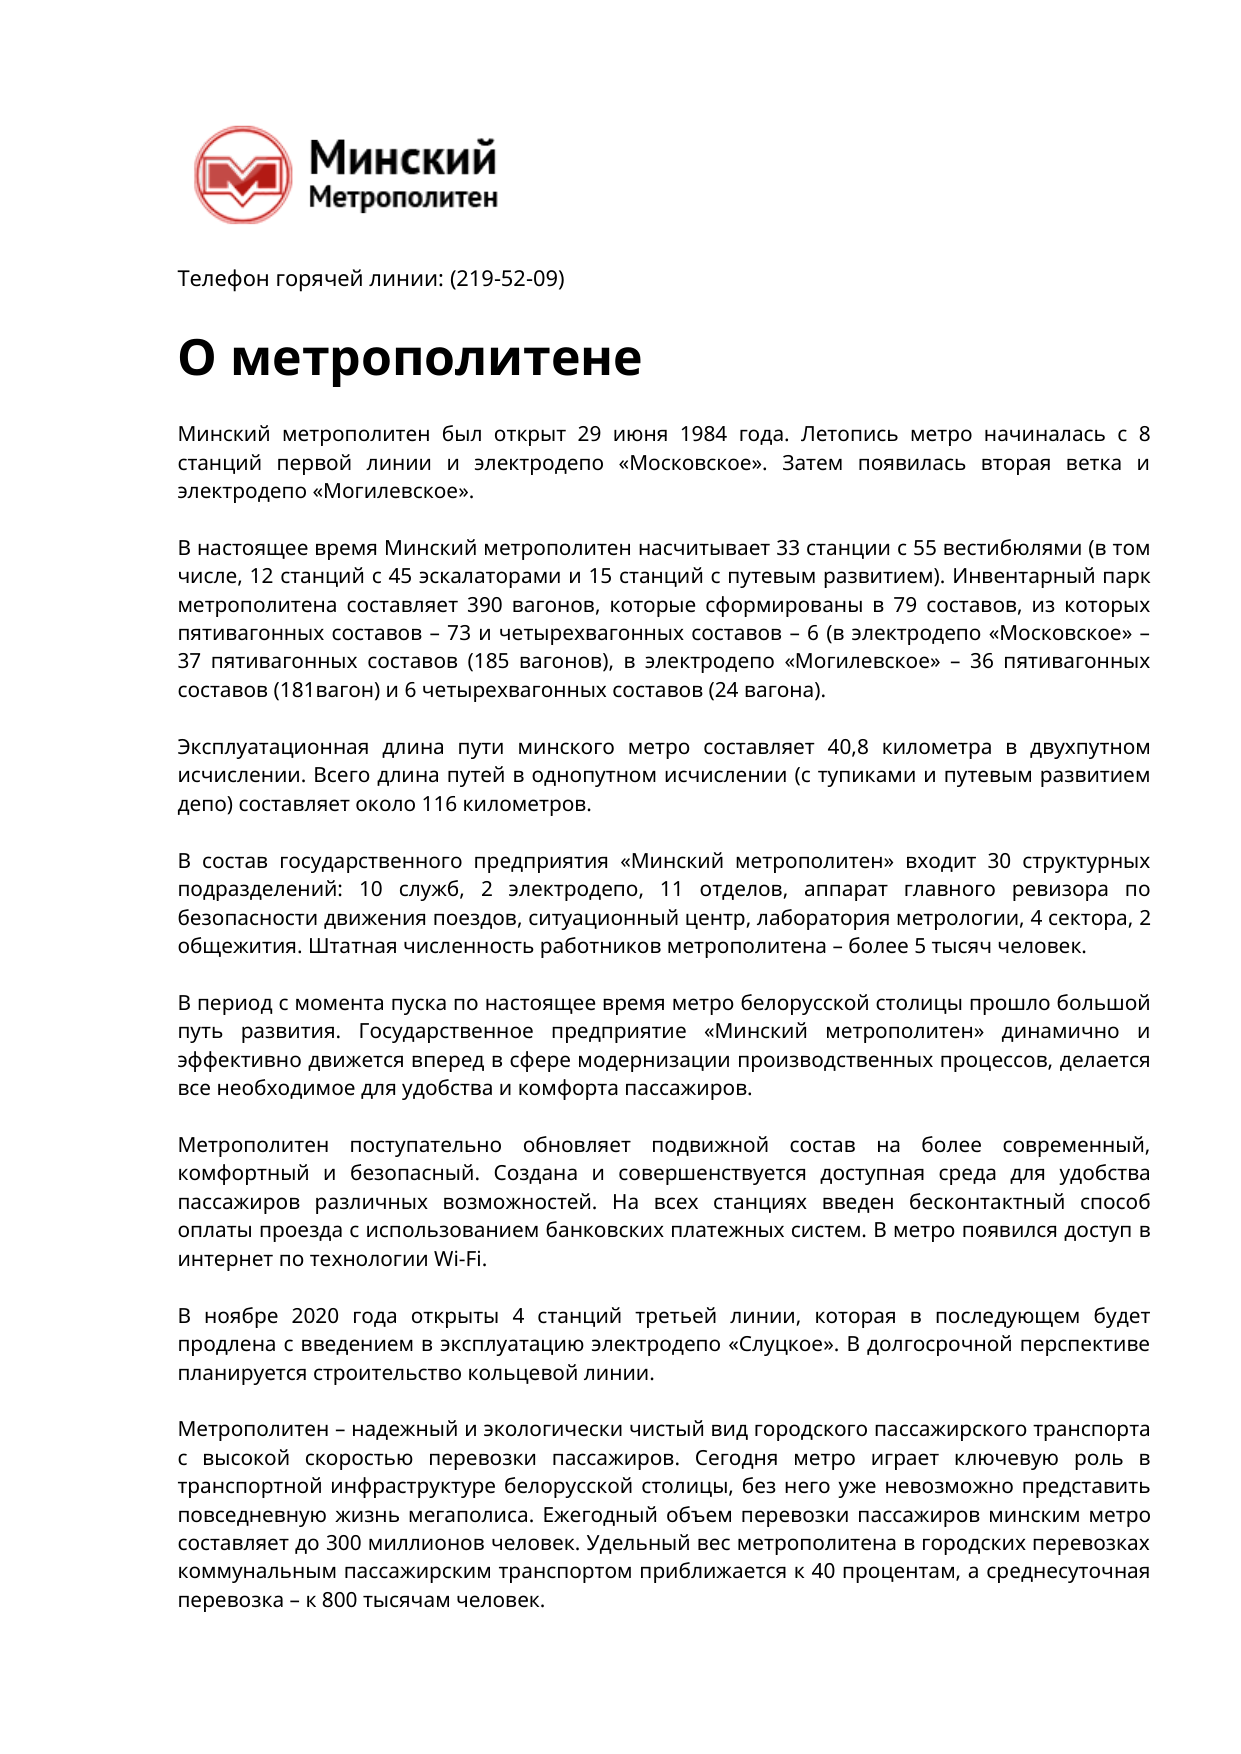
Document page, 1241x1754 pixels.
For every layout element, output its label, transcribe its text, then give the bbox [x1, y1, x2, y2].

text Телефон горячей линии: (219-52-09) [177, 263, 1152, 293]
picture [177, 118, 506, 234]
text Метрополитен поступательно обновляет подвижной состав на более современный, комфортный и безопасный. Создана и совершенствуется доступная среда для удобства пассажиров различных возможностей. На всех станциях введен бесконтактный способ оплаты проезда с использованием банковских платежных систем. В метро появился доступ в интернет по технологии Wi-Fi. [177, 1130, 1152, 1272]
text В ноябре 2020 года открыты 4 станций третьей линии, которая в последующем будет продлена с введением в эксплуатацию электродепо «Слуцкое». В долгосрочной перспективе планируется строительство кольцевой линии. [177, 1301, 1152, 1386]
text В настоящее время Минский метрополитен насчитывает 33 станции с 55 вестибюлями (в том числе, 12 станций с 45 эскалаторами и 15 станций с путевым развитием). Инвентарный парк метрополитена составляет 390 вагонов, которые сформированы в 79 составов, из которых пятивагонных составов – 73 и четырехвагонных составов – 6 (в электродепо «Московское» – 37 пятивагонных составов (185 вагонов), в электродепо «Могилевское» – 36 пятивагонных составов (181вагон) и 6 четырехвагонных составов (24 вагона). [177, 533, 1152, 703]
text В состав государственного предприятия «Минский метрополитен» входит 30 структурных подразделений: 10 служб, 2 электродепо, 11 отделов, аппарат главного ревизора по безопасности движения поездов, ситуационный центр, лаборатория метрологии, 4 сектора, 2 общежития. Штатная численность работников метрополитена – более 5 тысяч человек. [177, 846, 1152, 959]
text В период с момента пуска по настоящее время метро белорусской столицы прошло большой путь развития. Государственное предприятие «Минский метрополитен» динамично и эффективно движется вперед в сфере модернизации производственных процессов, делается все необходимое для удобства и комфорта пассажиров. [177, 988, 1152, 1102]
text Эксплуатационная длина пути минского метро составляет 40,8 километра в двухпутном исчислении. Всего длина путей в однопутном исчислении (с тупиками и путевым развитием депо) составляет около 116 километров. [177, 732, 1152, 817]
text О метрополитене [177, 322, 1152, 390]
text Минский метрополитен был открыт 29 июня 1984 года. Летопись метро начиналась с 8 станций первой линии и электродепо «Московское». Затем появилась вторая ветка и электродепо «Могилевское». [177, 419, 1152, 504]
text Метрополитен – надежный и экологически чистый вид городского пассажирского транспорта с высокой скоростью перевозки пассажиров. Сегодня метро играет ключевую роль в транспортной инфраструктуре белорусской столицы, без него уже невозможно представить повседневную жизнь мегаполиса. Ежегодный объем перевозки пассажиров минским метро составляет до 300 миллионов человек. Удельный вес метрополитена в городских перевозках коммунальным пассажирским транспортом приближается к 40 процентам, а среднесуточная перевозка – к 800 тысячам человек. [177, 1414, 1152, 1613]
